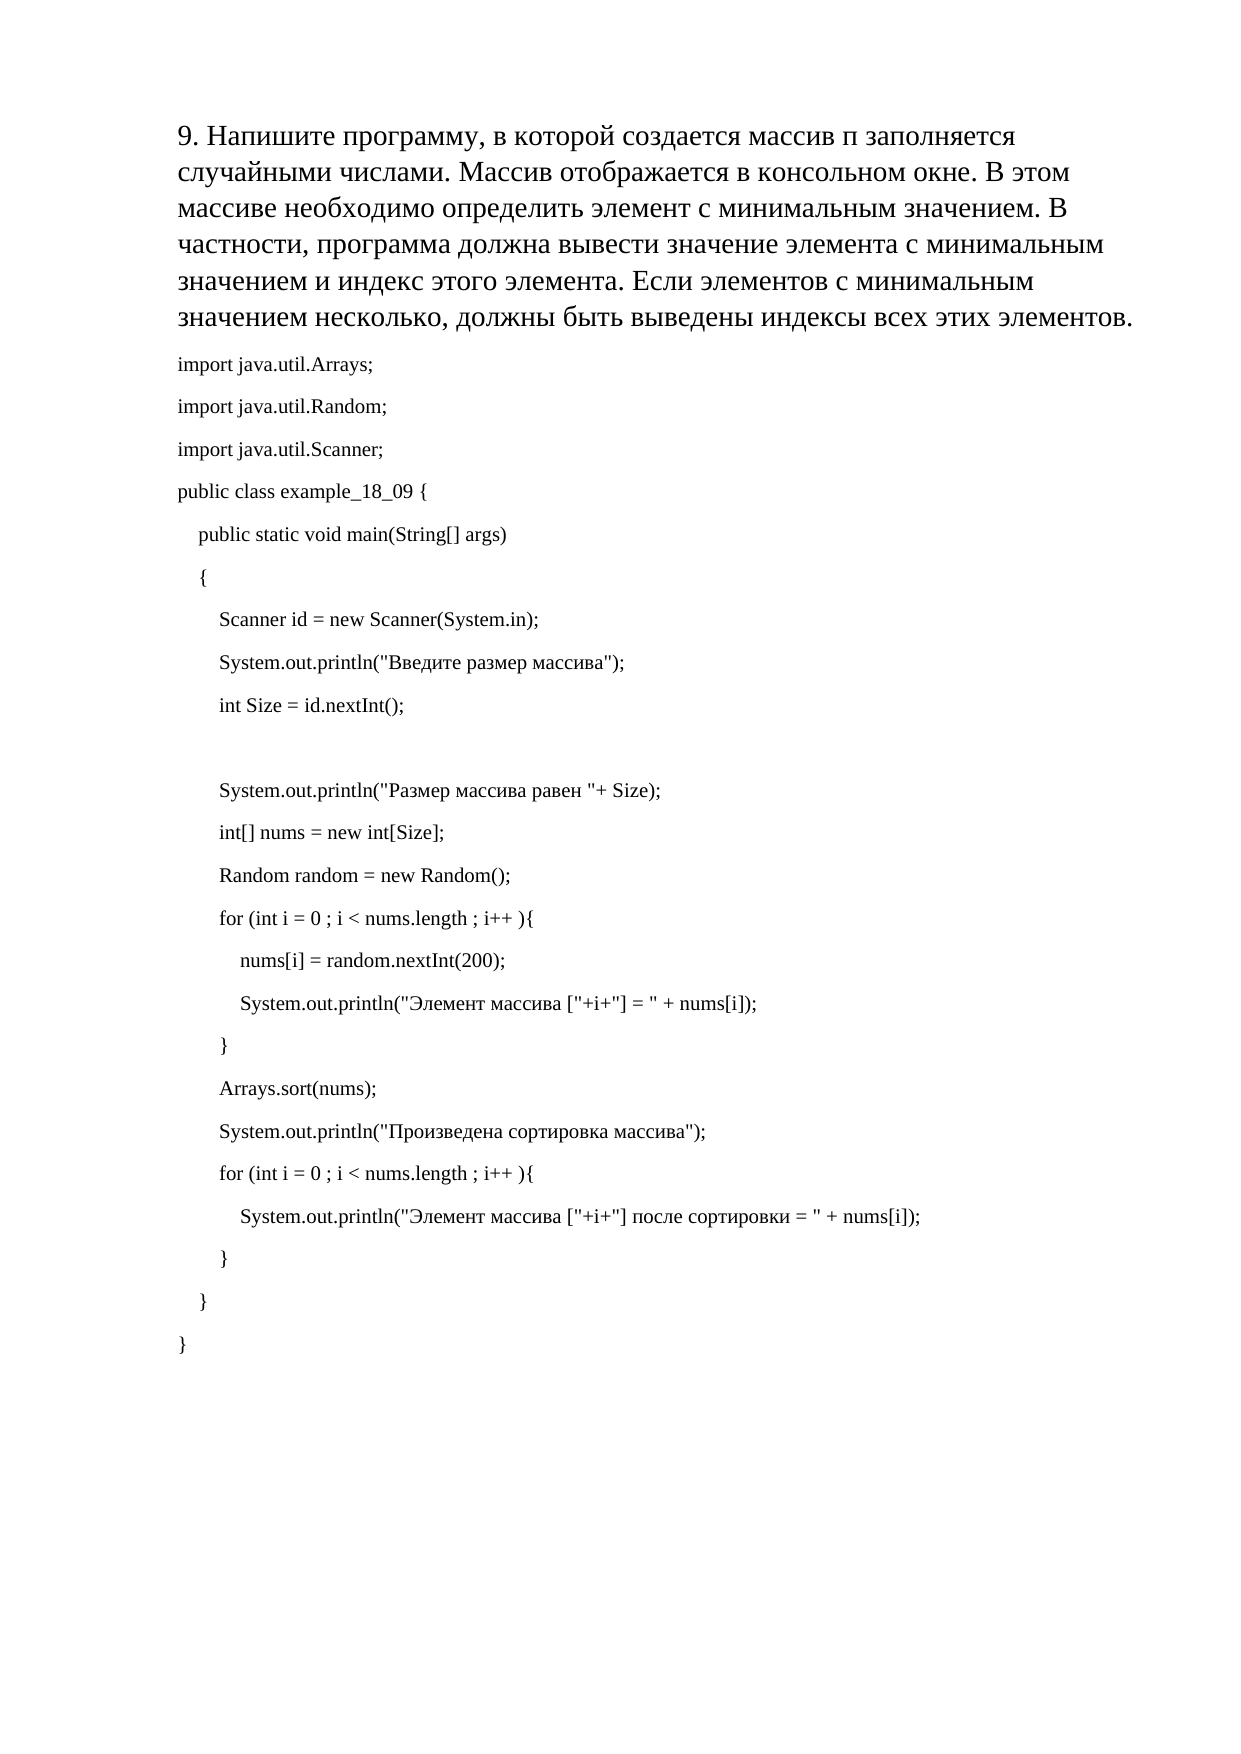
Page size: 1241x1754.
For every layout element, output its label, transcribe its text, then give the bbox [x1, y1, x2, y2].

text int Size = id.nextInt(); [177, 692, 1152, 717]
text System.out.println("Произведена сортировка массива"); [177, 1118, 1152, 1143]
text import java.util.Scanner; [177, 437, 1152, 461]
text nums[i] = random.nextInt(200); [177, 948, 1152, 972]
text int[] nums = new int[Size]; [177, 820, 1152, 844]
text Scanner id = new Scanner(System.in); [177, 607, 1152, 631]
text Random random = new Random(); [177, 863, 1152, 887]
text { [177, 565, 1152, 589]
text Arrays.sort(nums); [177, 1076, 1152, 1100]
text public static void main(String[] args) [177, 522, 1152, 546]
text System.out.println("Введите размер массива"); [177, 650, 1152, 674]
text public class example_18_09 { [177, 479, 1152, 503]
text import java.util.Arrays; [177, 352, 1152, 376]
text } [177, 1246, 1152, 1270]
text 9. Напишите программу, в которой создается массив п заполняется случайными числами. Массив отображается в консольном окне. В этом массиве необходимо определить элемент с минимальным значением. В частности, программа должна вывести значение элемента с минимальным значением и индекс этого элемента. Если элементов с минимальным значением несколько, должны быть выведены индексы всех этих элементов. [177, 118, 1152, 332]
text for (int i = 0 ; i < nums.length ; i++ ){ [177, 1161, 1152, 1185]
text import java.util.Random; [177, 394, 1152, 418]
text } [177, 1033, 1152, 1057]
text System.out.println("Размер массива равен "+ Size); [177, 778, 1152, 802]
text } [177, 1289, 1152, 1313]
text System.out.println("Элемент массива ["+i+"] = " + nums[i]); [177, 991, 1152, 1015]
text System.out.println("Элемент массива ["+i+"] после сортировки = " + nums[i]); [177, 1204, 1152, 1228]
text for (int i = 0 ; i < nums.length ; i++ ){ [177, 906, 1152, 929]
text } [177, 1332, 1152, 1356]
